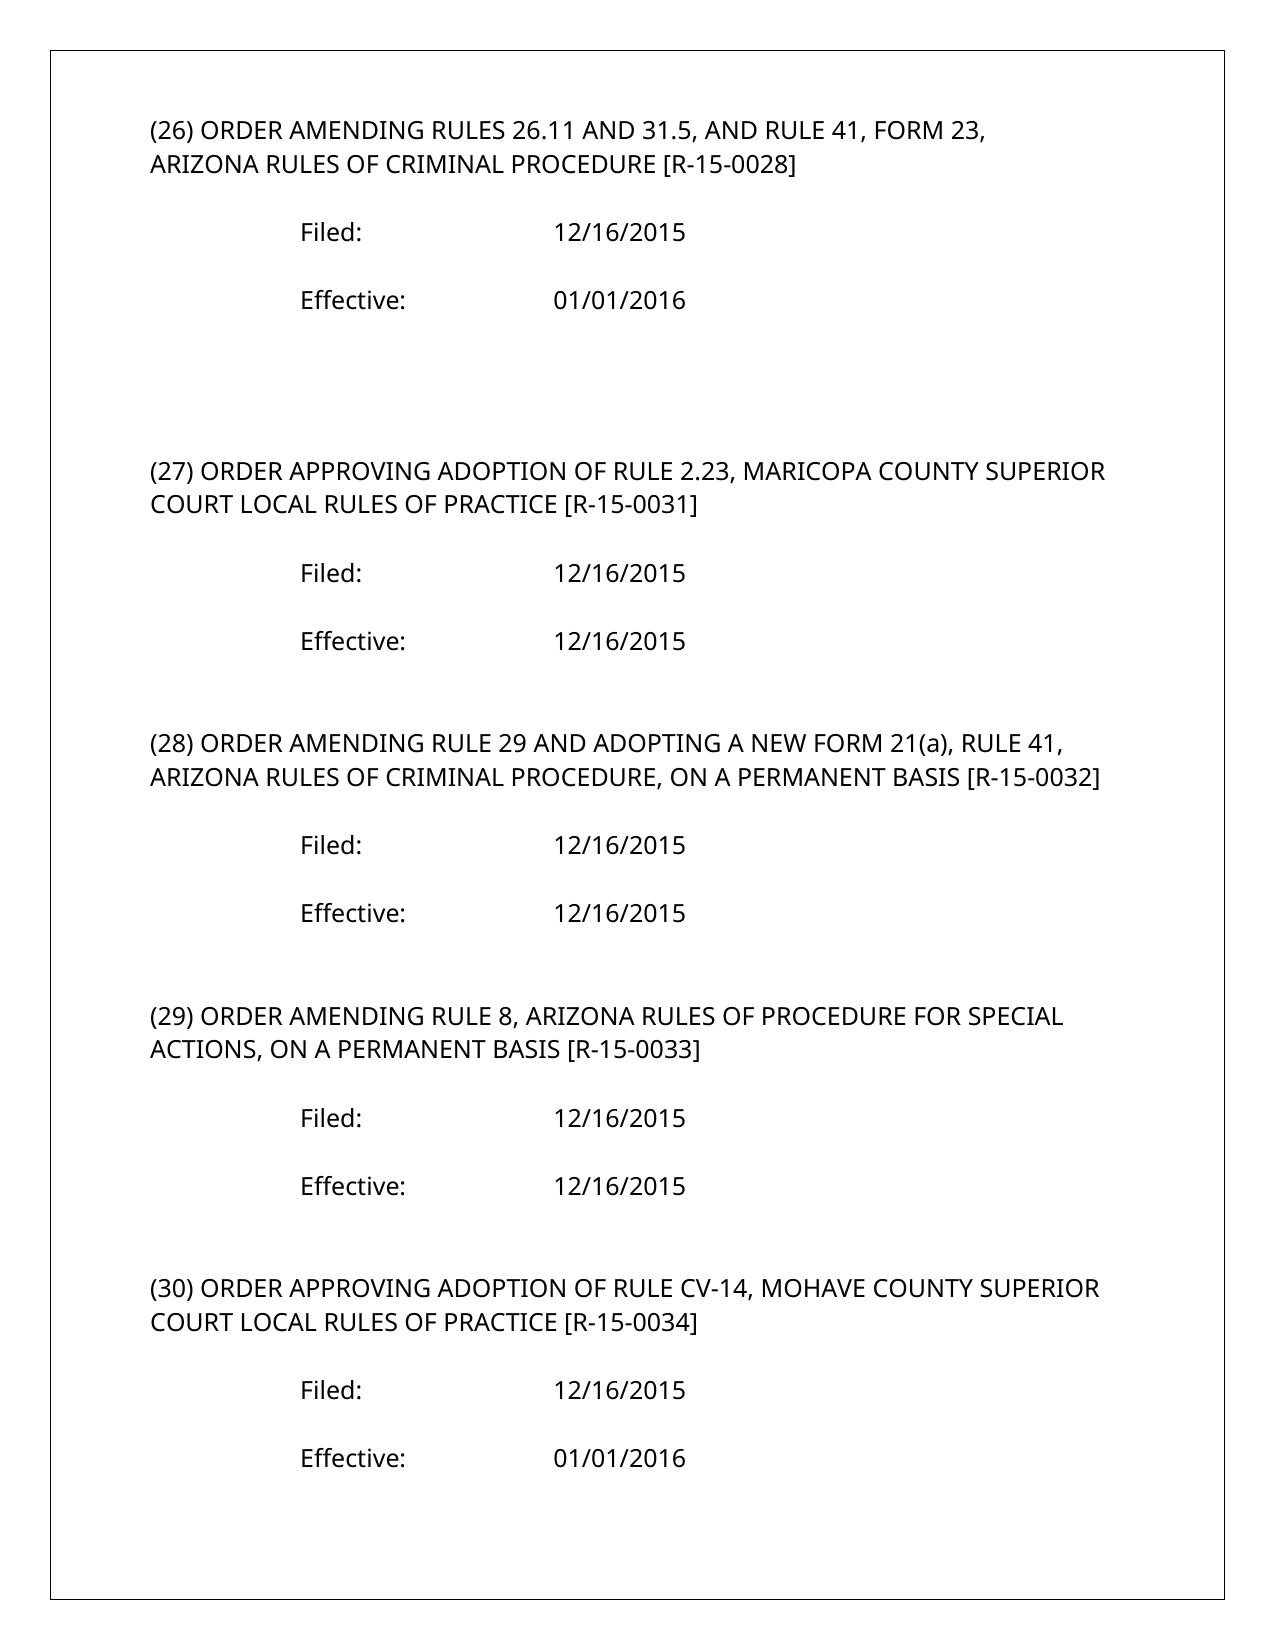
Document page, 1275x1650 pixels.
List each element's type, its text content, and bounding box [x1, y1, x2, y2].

text Effective: 01/01/2016 [150, 283, 1125, 317]
text Filed: 12/16/2015 [150, 1373, 1125, 1407]
text Effective: 01/01/2016 [150, 1441, 1125, 1475]
text (29) ORDER AMENDING RULE 8, ARIZONA RULES OF PROCEDURE FOR SPECIAL ACTIONS, ON A PERMANENT BASIS [R-15-0033] [150, 998, 1125, 1066]
text Filed: 12/16/2015 [150, 555, 1125, 589]
text (26) ORDER AMENDING RULES 26.11 AND 31.5, AND RULE 41, FORM 23, [150, 112, 1125, 147]
text (28) ORDER AMENDING RULE 29 AND ADOPTING A NEW FORM 21(a), RULE 41, ARIZONA RULES OF CRIMINAL PROCEDURE, ON A PERMANENT BASIS [R-15-0032] [150, 726, 1125, 794]
text Filed: 12/16/2015 [150, 1100, 1125, 1134]
text Filed: 12/16/2015 [150, 215, 1125, 249]
text Effective: 12/16/2015 [150, 1168, 1125, 1202]
text Effective: 12/16/2015 [150, 623, 1125, 657]
text (27) ORDER APPROVING ADOPTION OF RULE 2.23, MARICOPA COUNTY SUPERIOR COURT LOCAL RULES OF PRACTICE [R-15-0031] [150, 453, 1125, 521]
text Effective: 12/16/2015 [150, 896, 1125, 930]
text (30) ORDER APPROVING ADOPTION OF RULE CV-14, MOHAVE COUNTY SUPERIOR COURT LOCAL RULES OF PRACTICE [R-15-0034] [150, 1271, 1125, 1339]
text Filed: 12/16/2015 [150, 828, 1125, 862]
text ARIZONA RULES OF CRIMINAL PROCEDURE [R-15-0028] [150, 147, 1125, 181]
